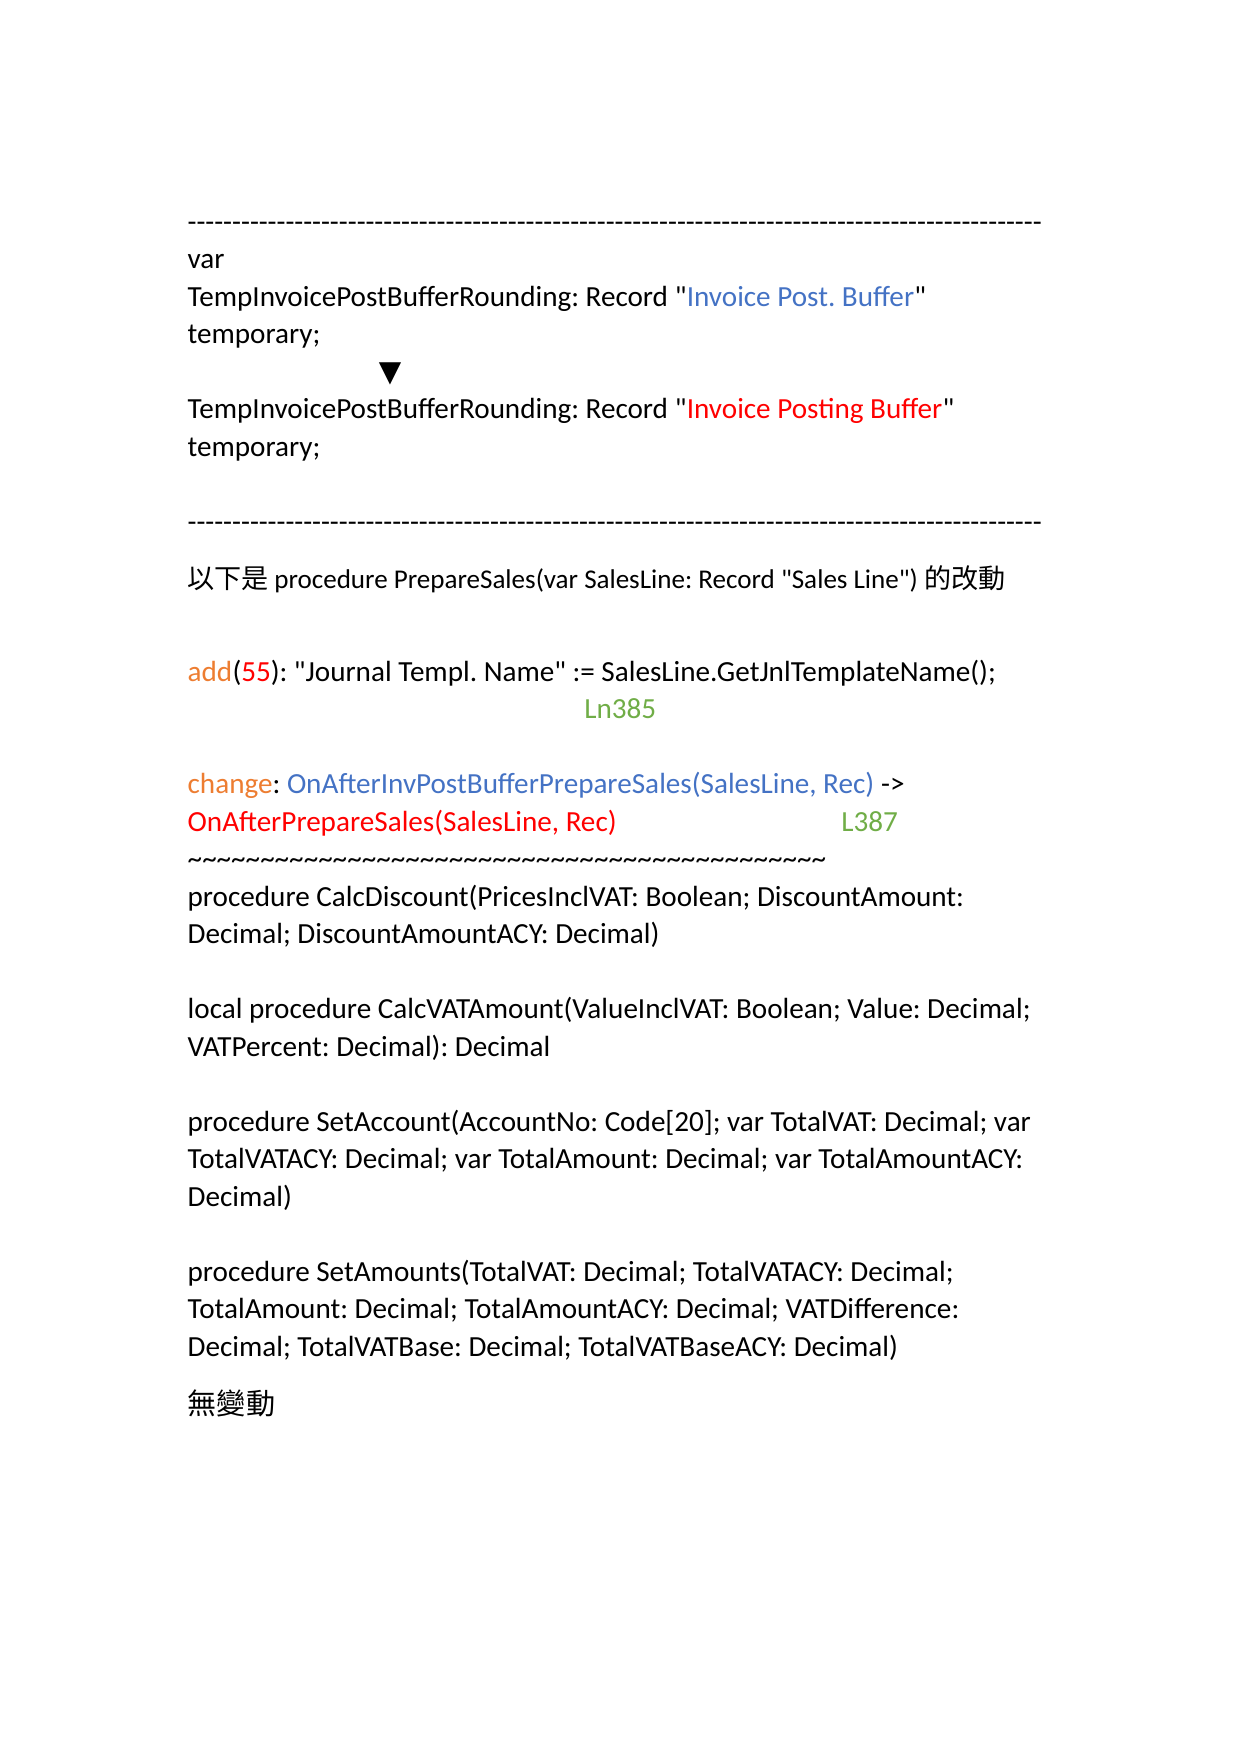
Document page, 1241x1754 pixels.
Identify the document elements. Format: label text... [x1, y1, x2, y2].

text procedure CalcDiscount(PricesInclVAT: Boolean; DiscountAmount: Decimal; DiscountAmountACY: Decimal) [187, 877, 1053, 952]
text 以下是procedure PrepareSales(var SalesLine: Record "Sales Line") 的改動 [187, 539, 1053, 614]
text procedure SetAmounts(TotalVAT: Decimal; TotalVATACY: Decimal; TotalAmount: Decimal; TotalAmountACY: Decimal; VATDifference: Decimal; TotalVATBase: Decimal; TotalVATBaseACY: Decimal) [187, 1252, 1053, 1364]
text TempInvoicePostBufferRounding: Record "Invoice Post. Buffer" temporary; [187, 277, 1053, 352]
text TempInvoicePostBufferRounding: Record "Invoice Posting Buffer" temporary; [187, 389, 1053, 464]
text ~~~~~~~~~~~~~~~~~~~~~~~~~~~~~~~~~~~~~~~~~~~~ [187, 839, 1053, 877]
text change: OnAfterInvPostBufferPrepareSales(SalesLine, Rec) -> OnAfterPrepareSales(SalesLine, Rec) L387 [187, 764, 1053, 839]
text 無變動 [187, 1364, 1053, 1439]
text ------------------------------------------------------------------------------------------------ [187, 202, 1053, 239]
text ▼ [187, 352, 1053, 389]
text var [187, 239, 1053, 277]
text procedure SetAccount(AccountNo: Code[20]; var TotalVAT: Decimal; var TotalVATACY: Decimal; var TotalAmount: Decimal; var TotalAmountACY: Decimal) [187, 1102, 1053, 1214]
text ------------------------------------------------------------------------------------------------ [187, 502, 1053, 539]
text local procedure CalcVATAmount(ValueInclVAT: Boolean; Value: Decimal; VATPercent: Decimal): Decimal [187, 989, 1053, 1064]
text Ln385 [187, 689, 1053, 727]
text add(55): "Journal Templ. Name" := SalesLine.GetJnlTemplateName(); [187, 652, 1053, 689]
